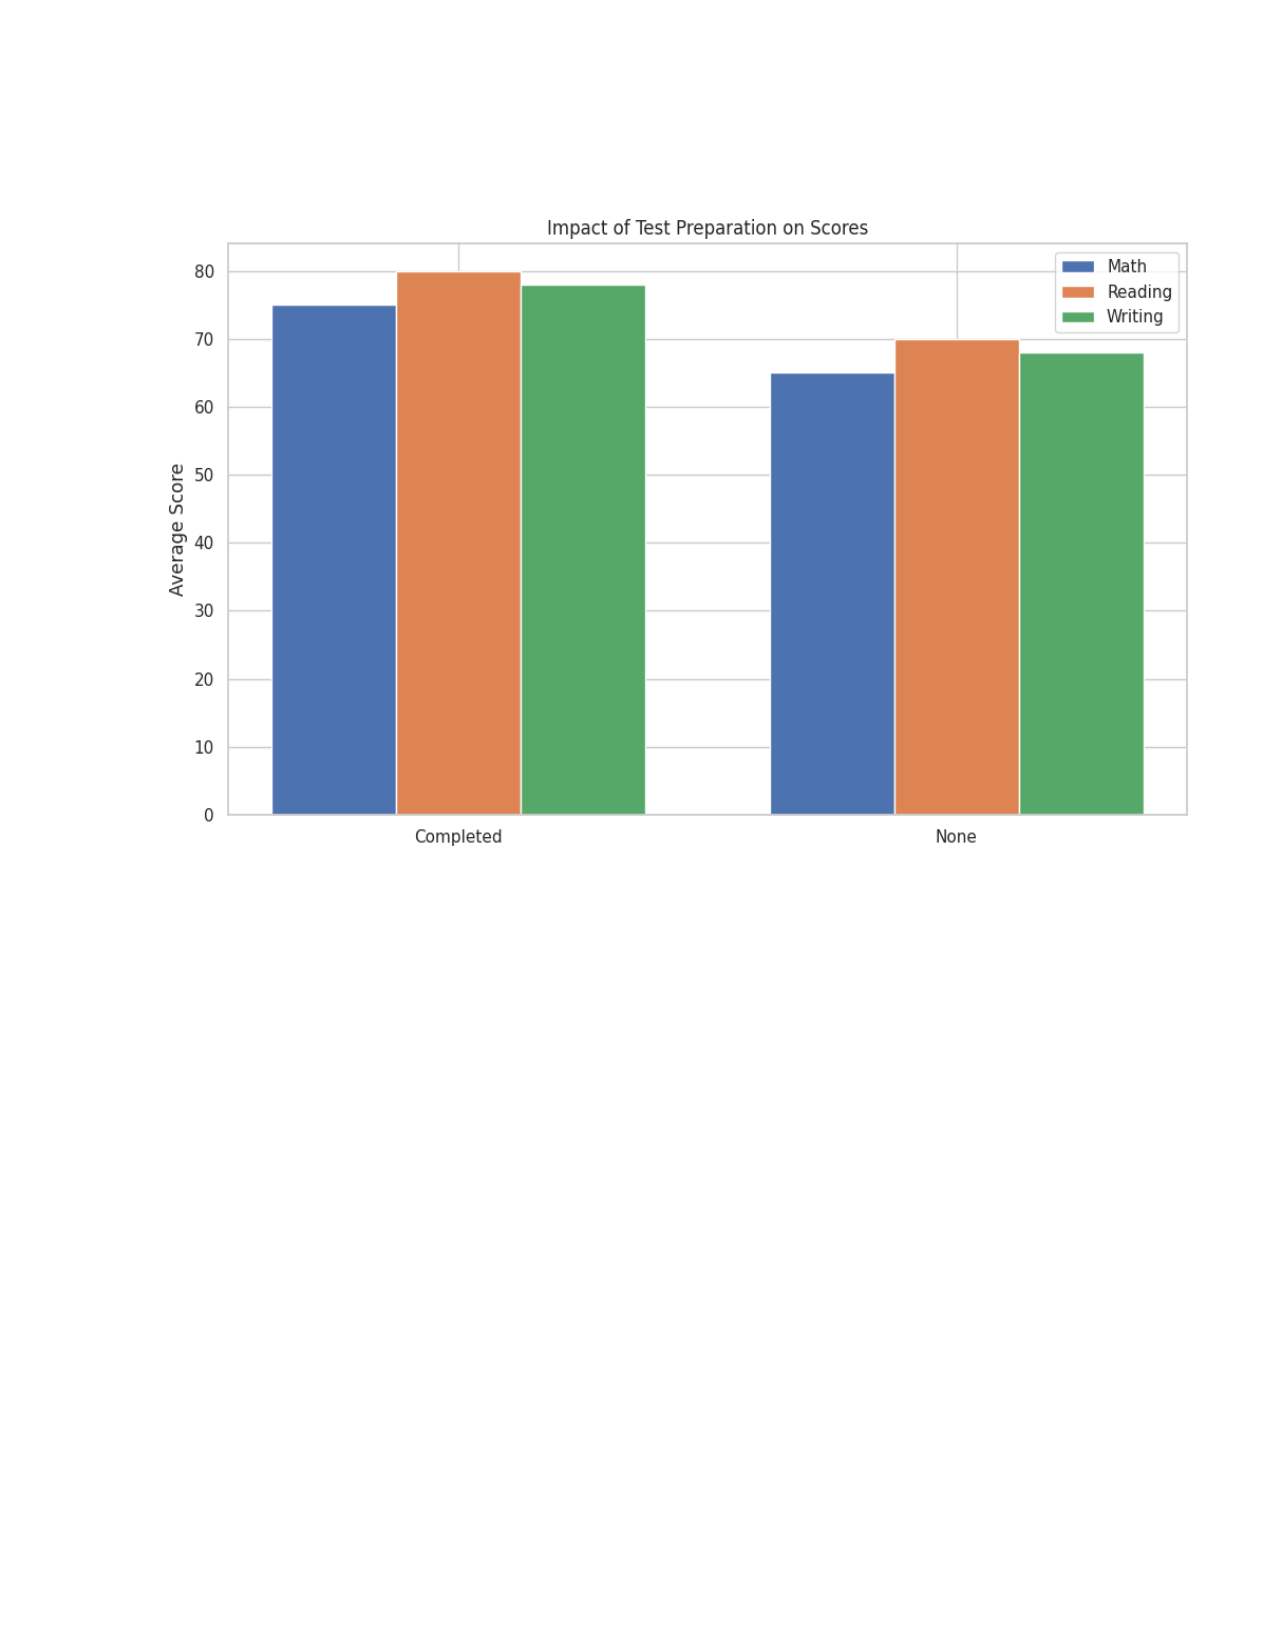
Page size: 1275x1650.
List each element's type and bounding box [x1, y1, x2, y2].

picture [150, 199, 1205, 866]
